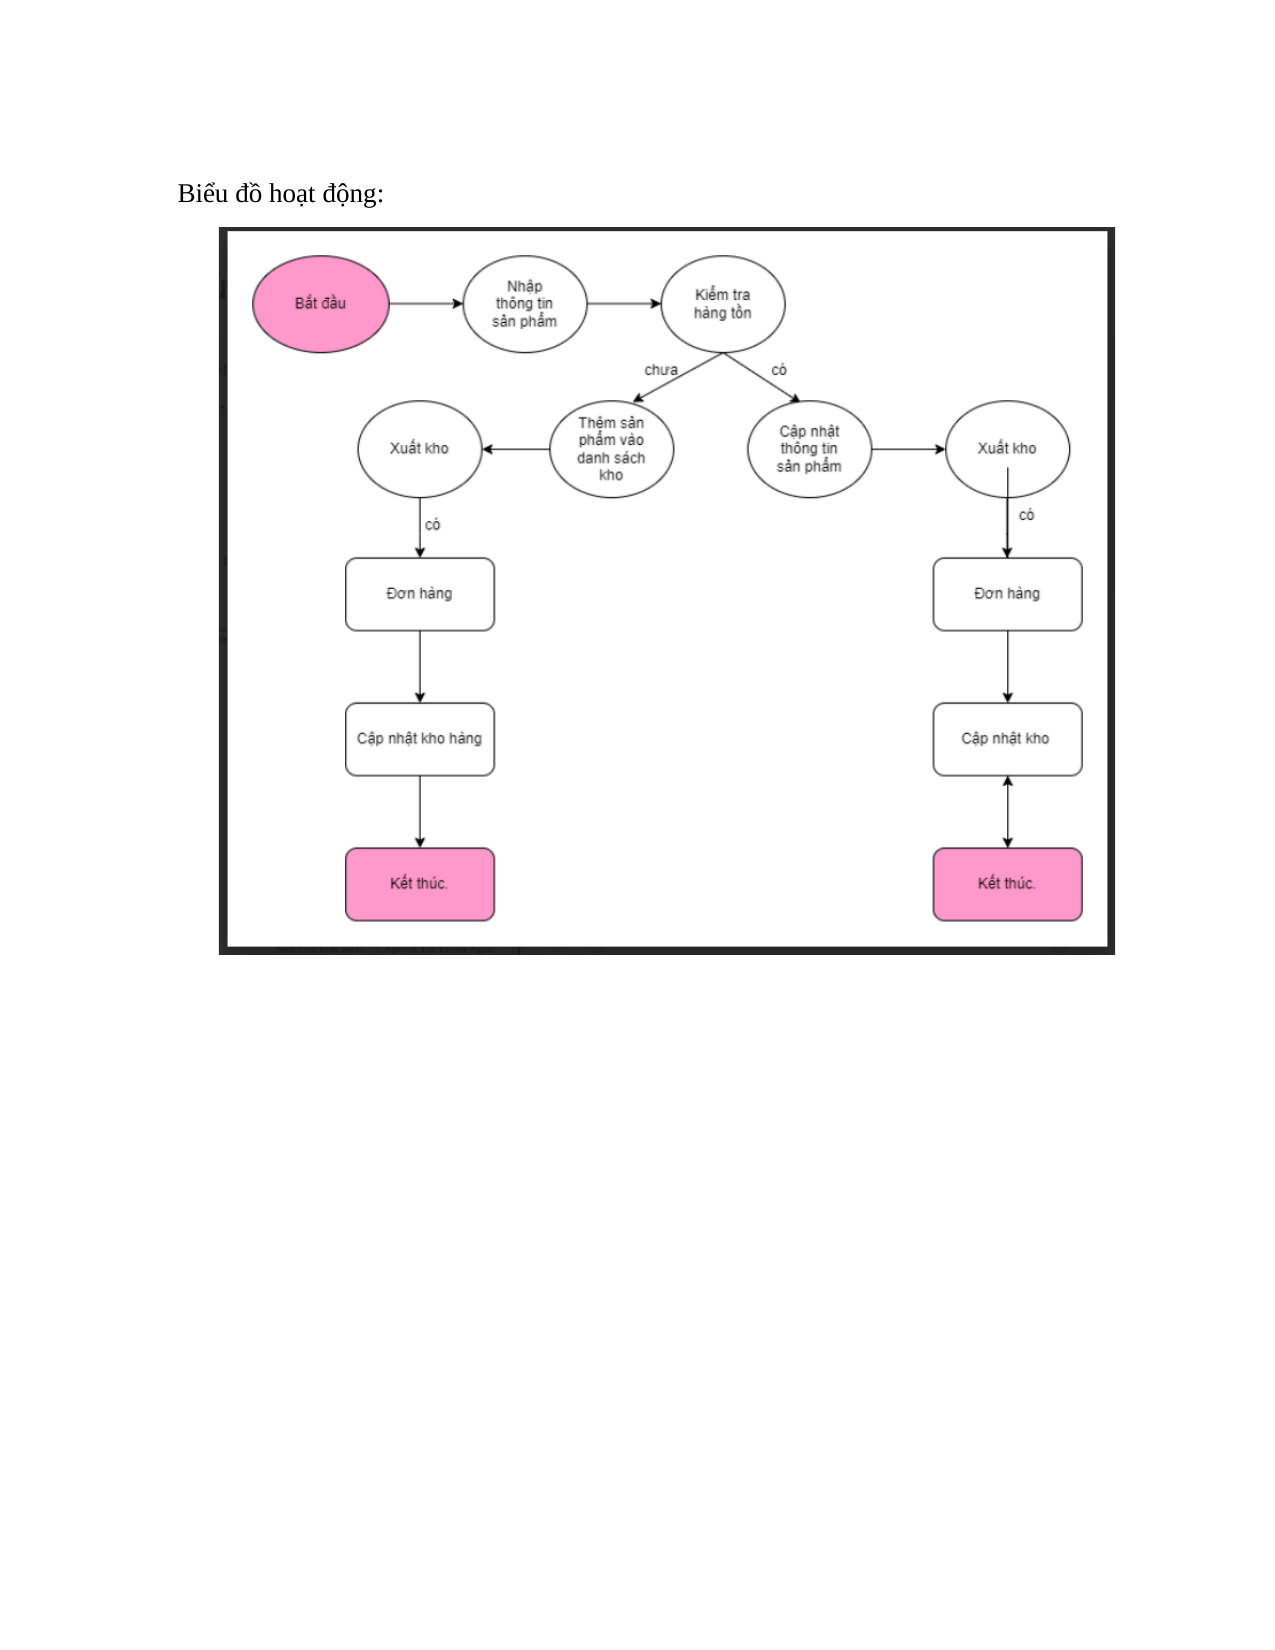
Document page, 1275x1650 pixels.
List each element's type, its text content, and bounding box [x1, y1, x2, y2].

text Biểu đồ hoạt động: [177, 177, 1157, 208]
picture [218, 227, 1116, 955]
